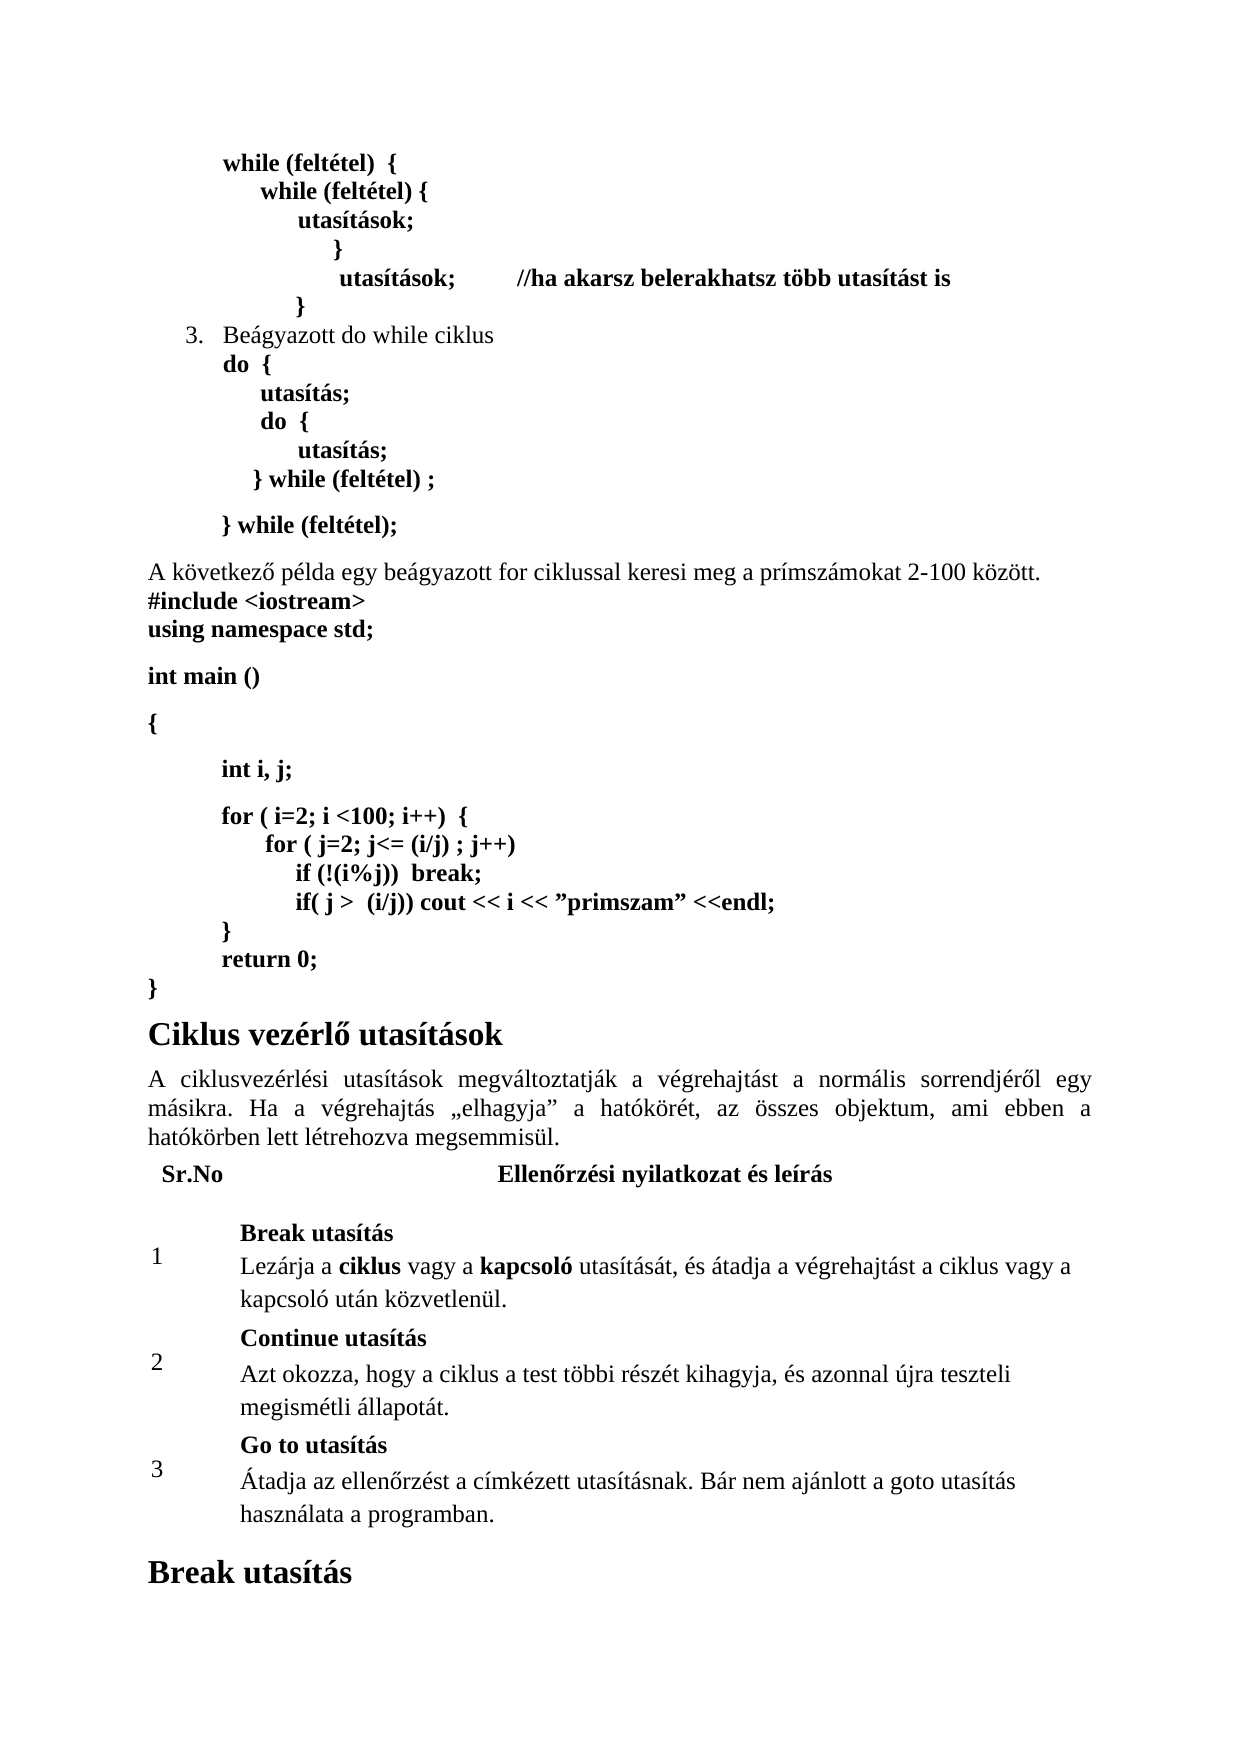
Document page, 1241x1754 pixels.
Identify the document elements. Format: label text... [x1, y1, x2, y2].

table_cell Continue utasítás Azt okozza, hogy a ciklus a test többi részét kihagyja, és azonnal újra teszteli megismétli állapotát. [237, 1320, 1093, 1427]
table_cell 3 [148, 1428, 237, 1535]
text utasítás; [260, 378, 1093, 406]
text } [148, 973, 1093, 1002]
table_cell Break utasítás Lezárja a ciklus vagy a kapcsoló utasítását, és átadja a végrehajtást a ciklus vagy a kapcsoló után közvetlenül. [237, 1216, 1093, 1320]
text if( j > (i/j)) cout << i << ”primszam” <<endl; [148, 887, 1093, 916]
text } while (feltétel) ; [148, 464, 1093, 493]
text utasítások; //ha akarsz belerakhatsz több utasítást is [223, 263, 1093, 291]
text while (feltétel) { [223, 148, 1093, 176]
text int i, j; [148, 754, 1093, 783]
text } while (feltétel); [148, 510, 1093, 539]
table_header Sr.No [148, 1156, 237, 1216]
table_cell Go to utasítás Átadja az ellenőrzést a címkézett utasításnak. Bár nem ajánlott a goto utasítás használata a programban. [237, 1428, 1093, 1535]
text return 0; [148, 944, 1093, 973]
text do { [223, 349, 1093, 378]
text Break utasítás [148, 1553, 1093, 1591]
text for ( i=2; i <100; i++) { [148, 801, 1093, 829]
table_cell 2 [148, 1320, 237, 1427]
text while (feltétel) { [260, 176, 1093, 205]
table_header Ellenőrzési nyilatkozat és leírás [237, 1156, 1093, 1216]
text Ciklus vezérlő utasítások [148, 1014, 1093, 1052]
text } [223, 234, 1093, 263]
text using namespace std; [148, 614, 1093, 643]
text { [148, 708, 1093, 736]
text int main () [148, 661, 1093, 690]
list Beágyazott do while ciklus [185, 320, 1093, 349]
text for ( j=2; j<= (i/j) ; j++) [148, 829, 1093, 858]
text do { [260, 406, 1093, 435]
text utasítás; [298, 435, 1093, 464]
text utasítások; [298, 205, 1093, 234]
text A ciklusvezérlési utasítások megváltoztatják a végrehajtást a normális sorrendjéről egy másikra. Ha a végrehajtás „elhagyja” a hatókörét, az összes objektum, ami ebben a hatókörben lett létrehozva megsemmisül. [148, 1064, 1093, 1150]
text A következő példa egy beágyazott for ciklussal keresi meg a prímszámokat 2-100 között. [148, 557, 1093, 586]
text } [148, 916, 1093, 944]
text } [223, 291, 1093, 320]
table_cell 1 [148, 1216, 237, 1320]
text if (!(i%j)) break; [148, 858, 1093, 887]
text #include <iostream> [148, 586, 1093, 614]
